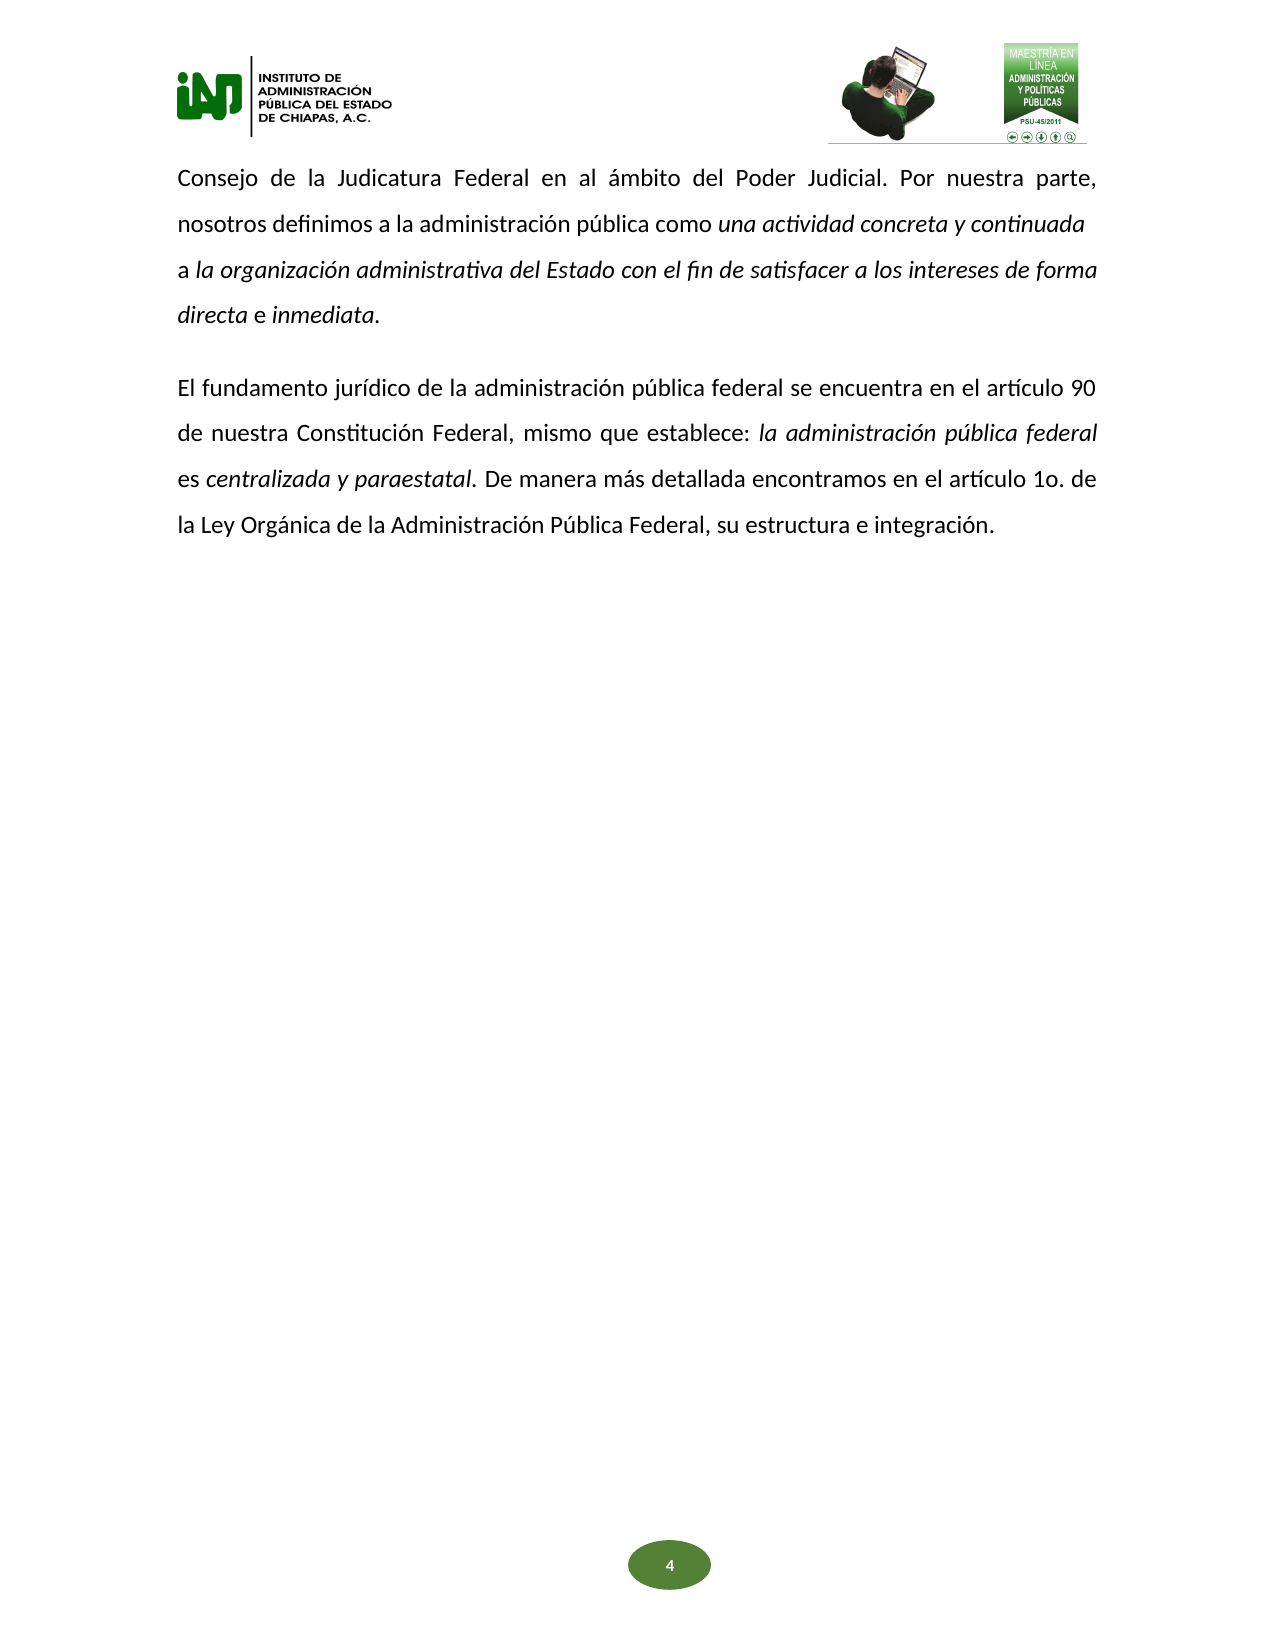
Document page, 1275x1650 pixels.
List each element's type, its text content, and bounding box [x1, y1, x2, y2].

picture [177, 56, 392, 137]
text El fundamento jurídico de la administración pública federal se encuentra en el artículo 90 de nuestra Constitución Federal, mismo que establece: la administración pública federal es centralizada y paraestatal. De manera más detallada encontramos en el artículo 1o. de la Ley Orgánica de la Administración Pública Federal, su estructura e integración. [177, 372, 1098, 539]
text a la organización administrativa del Estado con el fin de satisfacer a los intereses de forma directa e inmediata. [177, 254, 1098, 330]
picture [828, 43, 1087, 144]
